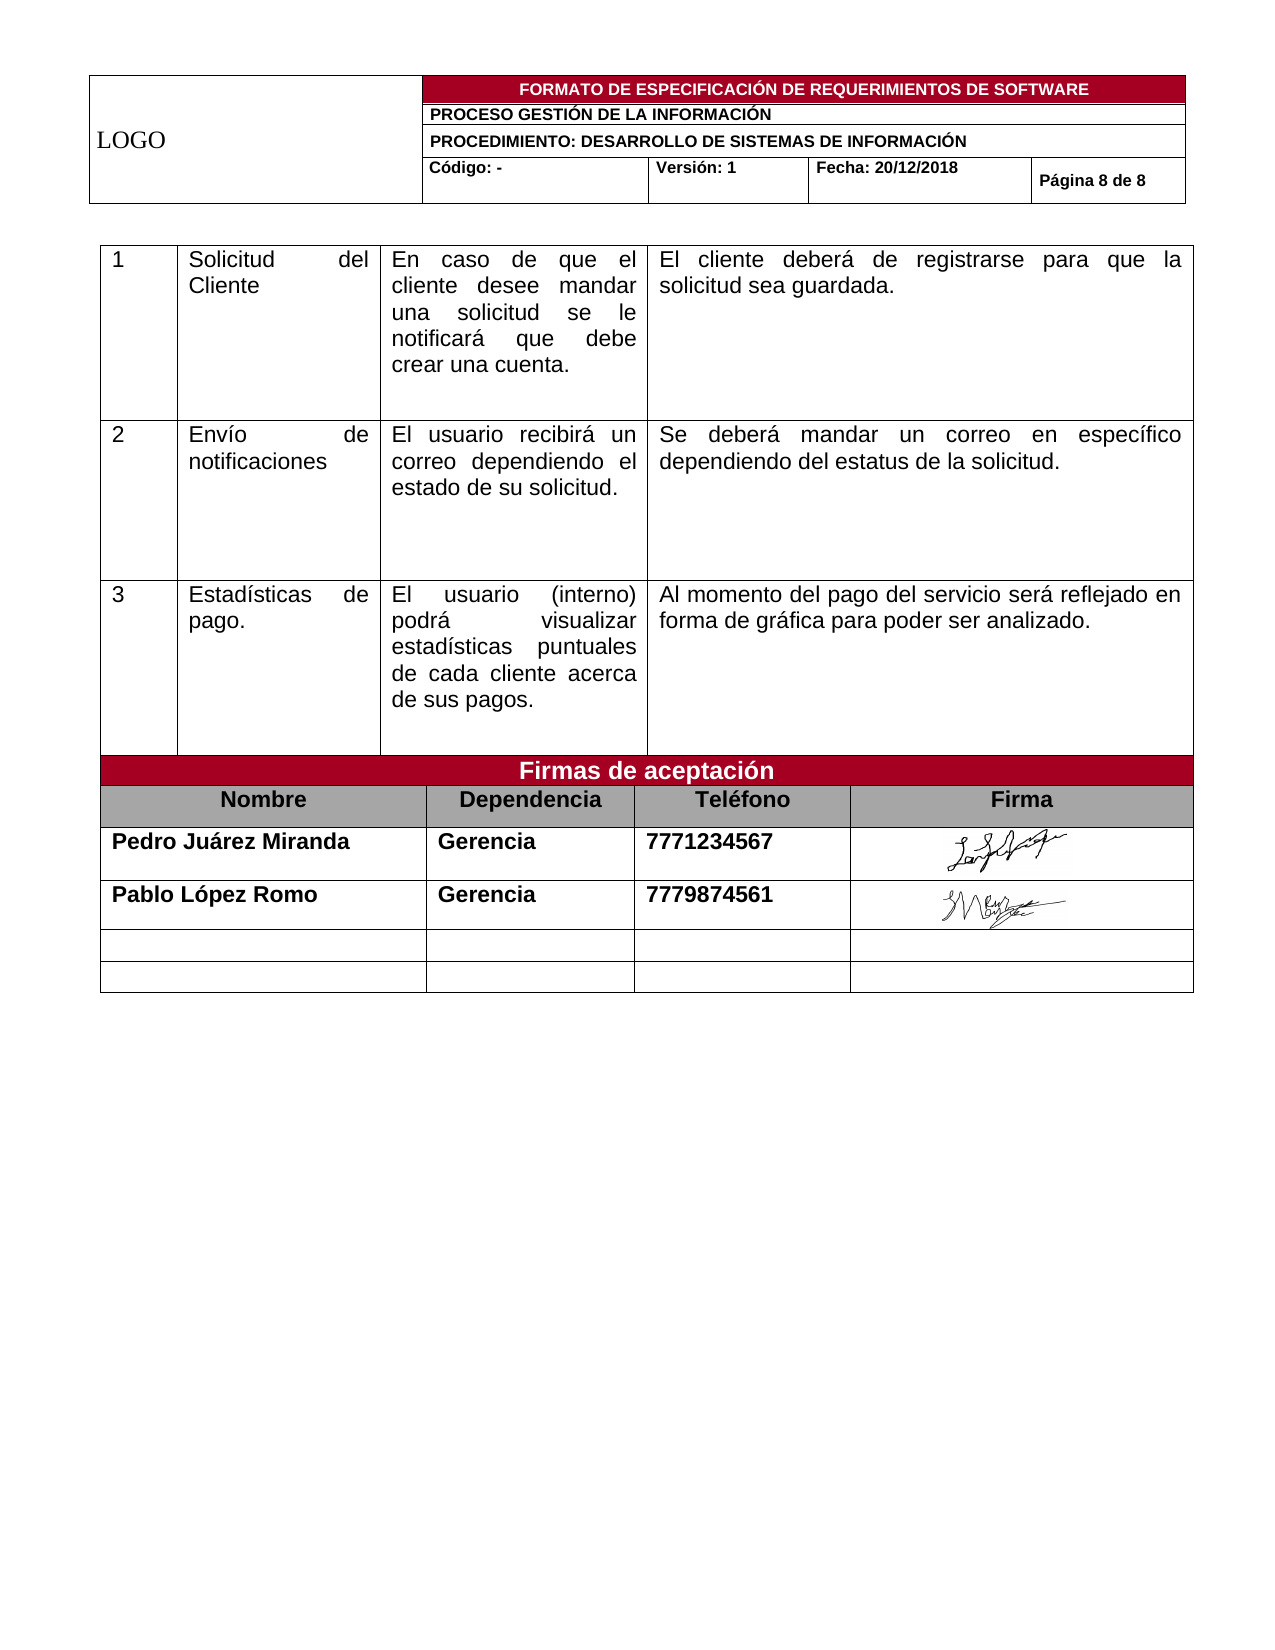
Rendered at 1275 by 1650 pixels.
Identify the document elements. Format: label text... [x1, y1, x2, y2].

table_cell Pedro Juárez Miranda [101, 828, 426, 880]
table_cell 2 [101, 421, 177, 579]
table_cell [101, 930, 426, 961]
table_cell [427, 930, 634, 961]
table_cell 1 [101, 246, 177, 420]
table_cell [851, 881, 1193, 929]
table_cell 7771234567 [635, 828, 850, 880]
table_cell 3 [101, 581, 177, 755]
table_cell 7779874561 [635, 881, 850, 929]
table_cell El usuario (interno) podrá visualizar estadísticas puntuales de cada cliente acerca de sus pagos. [381, 581, 647, 755]
picture [943, 829, 1075, 876]
table_cell Estadísticas de pago. [178, 581, 380, 755]
table_cell [635, 930, 850, 961]
table_cell En caso de que el cliente desee mandar una solicitud se le notificará que debe crear una cuenta. [381, 246, 647, 420]
table_cell El usuario recibirá un correo dependiendo el estado de su solicitud. [381, 421, 647, 579]
table_cell Dependencia [427, 786, 634, 827]
table_cell Firma [851, 786, 1193, 827]
table_cell Envío de notificaciones [178, 421, 380, 579]
table_cell Gerencia [427, 881, 634, 929]
table_cell [851, 930, 1193, 961]
table_cell Firmas de aceptación [101, 756, 1193, 785]
table_cell [101, 962, 426, 992]
table_cell Gerencia [427, 828, 634, 880]
picture [940, 887, 1068, 929]
table_cell [851, 962, 1193, 992]
table_cell [851, 828, 1193, 880]
table_cell Solicitud del Cliente [178, 246, 380, 420]
table_cell Pablo López Romo [101, 881, 426, 929]
table_cell [427, 962, 634, 992]
table_cell Al momento del pago del servicio será reflejado en forma de gráfica para poder ser analizado. [648, 581, 1193, 755]
table_cell Nombre [101, 786, 426, 827]
table_cell El cliente deberá de registrarse para que la solicitud sea guardada. [648, 246, 1193, 420]
table_cell Teléfono [635, 786, 850, 827]
table_cell [635, 962, 850, 992]
table_cell Se deberá mandar un correo en específico dependiendo del estatus de la solicitud. [648, 421, 1193, 579]
